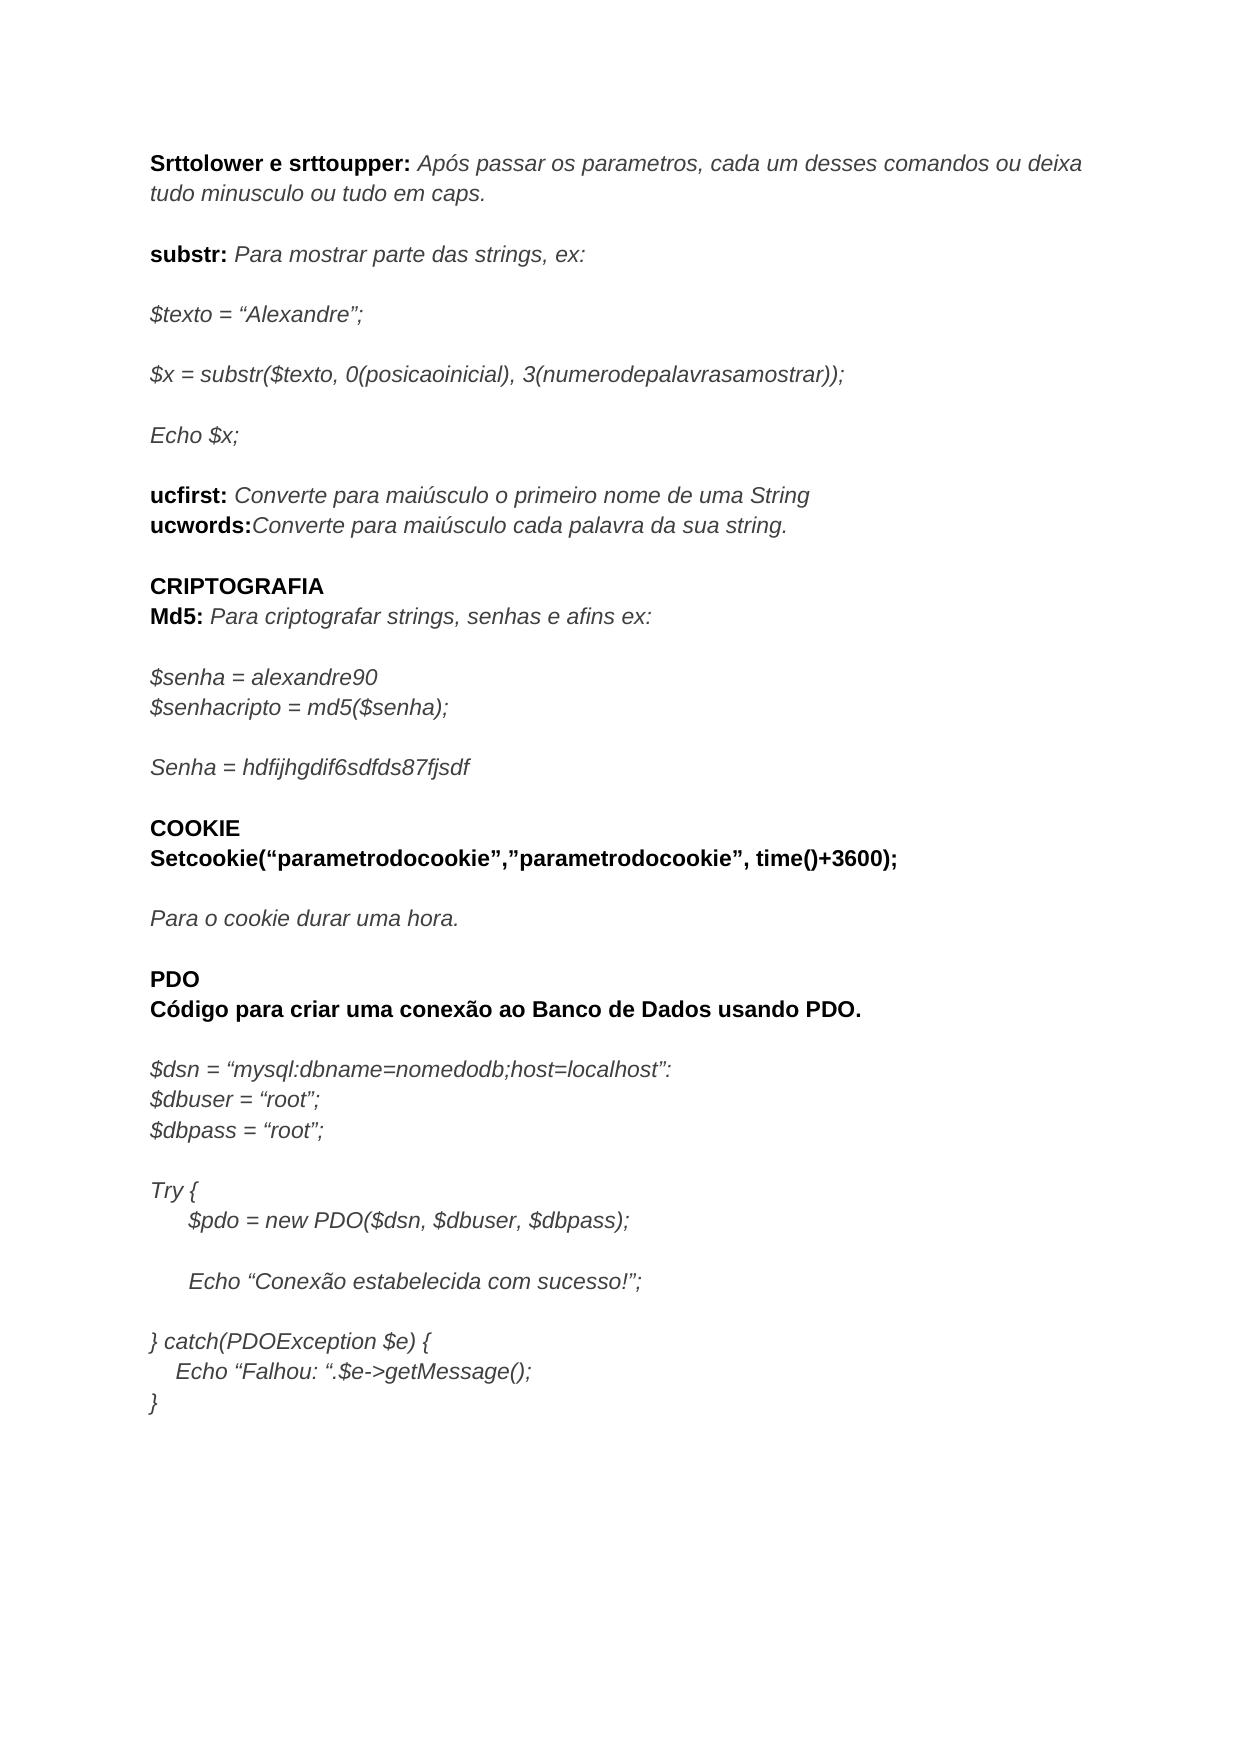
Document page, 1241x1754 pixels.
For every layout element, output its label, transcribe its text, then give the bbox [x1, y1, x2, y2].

text PDO [150, 966, 1090, 992]
text $dbuser = “root”; [150, 1086, 1090, 1113]
text Echo “Conexão estabelecida com sucesso!”; [150, 1268, 1090, 1294]
text ucwords:Converte para maiúsculo cada palavra da sua string. [150, 512, 1090, 539]
text substr: Para mostrar parte das strings, ex: [150, 241, 1090, 267]
text $texto = “Alexandre”; [150, 301, 1090, 327]
text Md5: Para criptografar strings, senhas e afins ex: [150, 603, 1090, 629]
text Para o cookie durar uma hora. [150, 905, 1090, 932]
text Senha = hdfijhgdif6sdfds87fjsdf [150, 754, 1090, 781]
text $pdo = new PDO($dsn, $dbuser, $dbpass); [150, 1207, 1090, 1234]
text $x = substr($texto, 0(posicaoinicial), 3(numerodepalavrasamostrar)); [150, 361, 1090, 388]
text $dsn = “mysql:dbname=nomedodb;host=localhost”: [150, 1056, 1090, 1083]
text $dbpass = “root”; [150, 1117, 1090, 1143]
text $senha = alexandre90 [150, 663, 1090, 690]
text Código para criar uma conexão ao Banco de Dados usando PDO. [150, 996, 1090, 1022]
text } [150, 1388, 1090, 1415]
text Echo “Falhou: “.$e->getMessage(); [150, 1358, 1090, 1385]
text } catch(PDOException $e) { [150, 1328, 1090, 1354]
text Srttolower e srttoupper: Após passar os parametros, cada um desses comandos ou deixa tudo minusculo ou tudo em caps. [150, 150, 1090, 207]
text Echo $x; [150, 422, 1090, 448]
text Try { [150, 1177, 1090, 1203]
text Setcookie(“parametrodocookie”,”parametrodocookie”, time()+3600); [150, 845, 1090, 871]
text $senhacripto = md5($senha); [150, 694, 1090, 720]
text COOKIE [150, 814, 1090, 841]
text CRIPTOGRAFIA [150, 573, 1090, 599]
text ucfirst: Converte para maiúsculo o primeiro nome de uma String [150, 482, 1090, 509]
